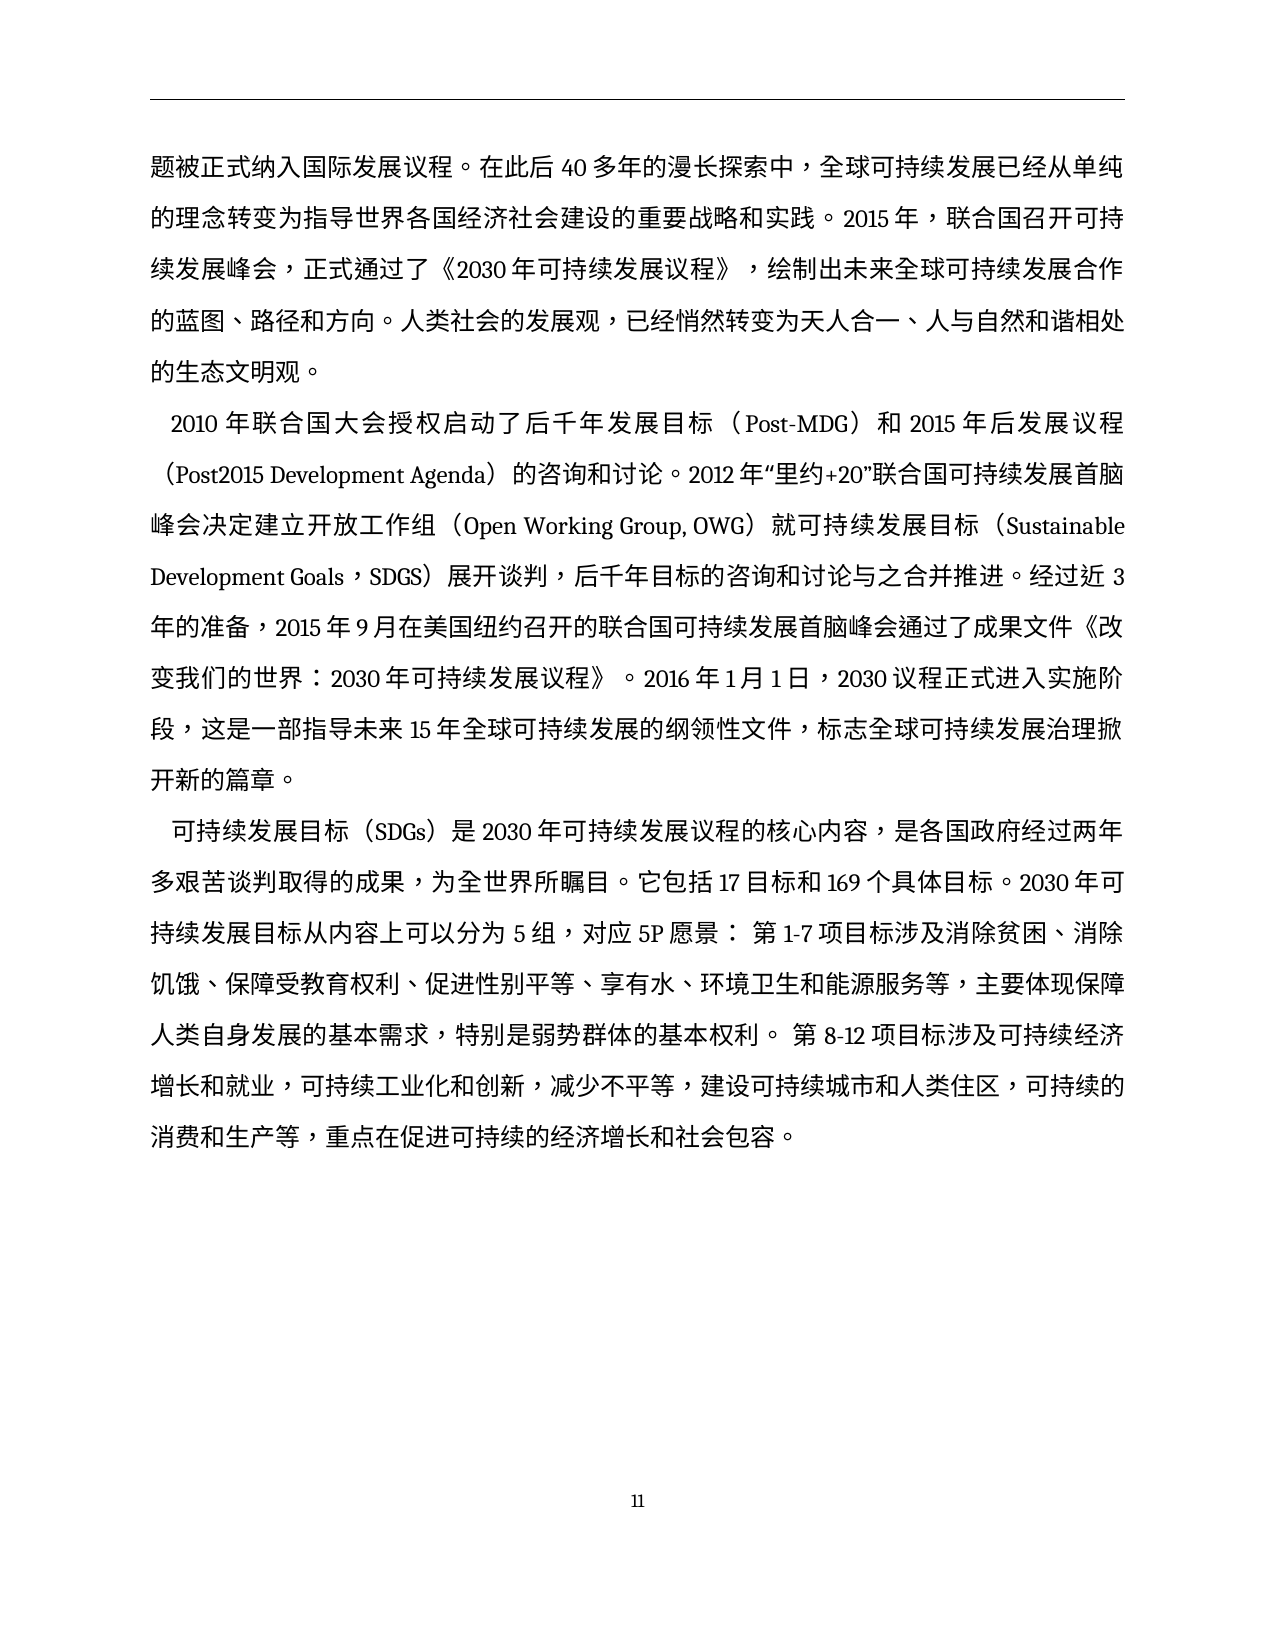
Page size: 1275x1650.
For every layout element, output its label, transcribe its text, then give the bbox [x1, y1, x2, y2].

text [150, 150, 1125, 388]
text 2010年联合国大会授权启动了后千年发展目标（Post-MDG）和2015年后发展议程（Post2015 Development Agenda）的咨询和讨论。2012年“里约+20”联合国可持续发展首脑峰会决定建立开放工作组（Open Working Group, OWG）就可持续发展目标（Sustainable Development Goals，SDGS）展开谈判，后千年目标的咨询和讨论与之合并推进。经过近3年的准备，2015年9月在美国纽约召开的联合国可持续发展首脑峰会通过了成果文件《改变我们的世界：2030年可持续发展议程》。2016年1月1日，2030议程正式进入实施阶段，这是一部指导未来15年全球可持续发展的纲领性文件，标志全球可持续发展治理掀开新的篇章。 [150, 405, 1125, 797]
text 可持续发展目标（SDGs）是2030年可持续发展议程的核心内容，是各国政府经过两年多艰苦谈判取得的成果，为全世界所瞩目。它包括17目标和169个具体目标。2030年可持续发展目标从内容上可以分为5组，对应5P愿景： 第1-7项目标涉及消除贫困、消除饥饿、保障受教育权利、促进性别平等、享有水、环境卫生和能源服务等，主要体现保障人类自身发展的基本需求，特别是弱势群体的基本权利。 第8-12项目标涉及可持续经济增长和就业，可持续工业化和创新，减少不平等，建设可持续城市和人类住区，可持续的消费和生产等，重点在促进可持续的经济增长和社会包容。 [150, 813, 1125, 1154]
